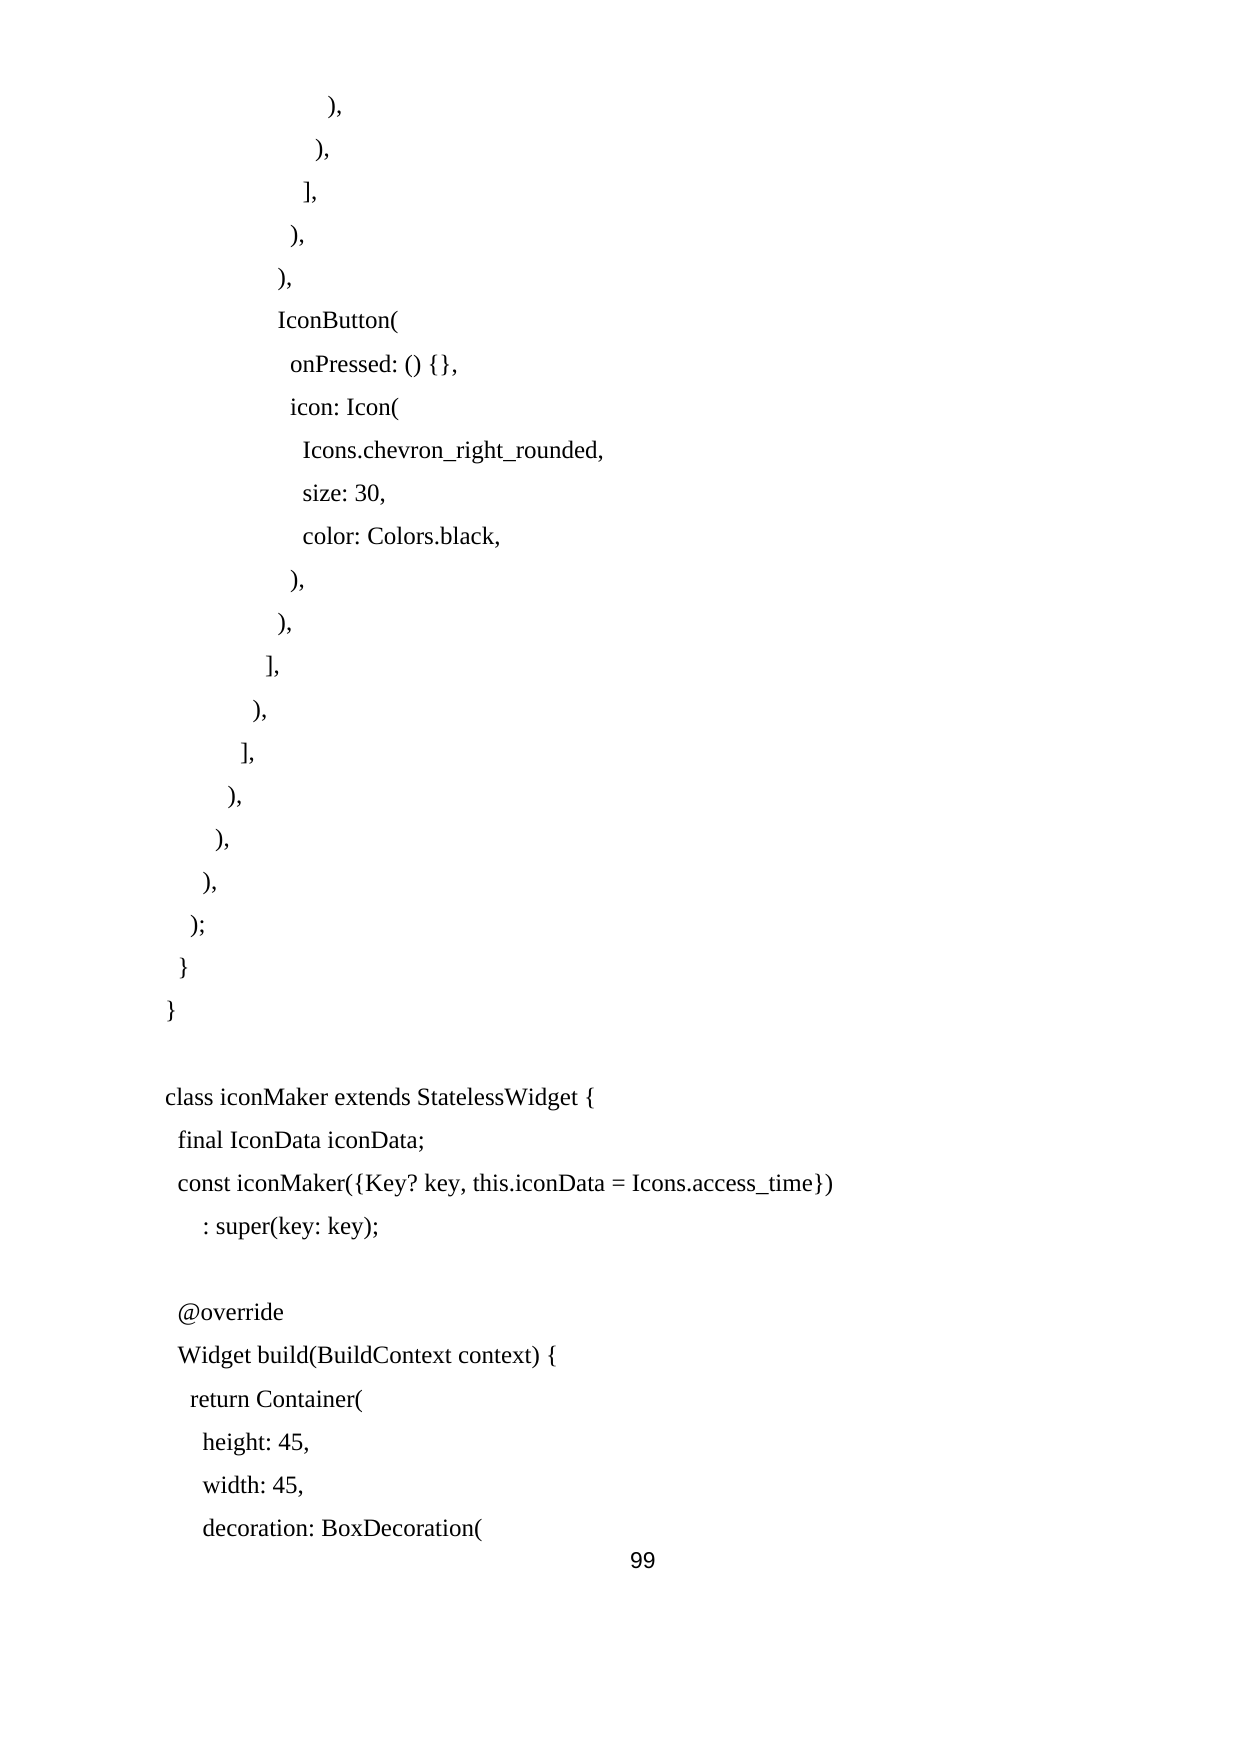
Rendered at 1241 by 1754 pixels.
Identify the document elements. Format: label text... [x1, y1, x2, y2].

text final IconData iconData; [165, 1125, 1120, 1154]
text ), [165, 866, 1120, 895]
text decoration: BoxDecoration( [165, 1513, 1120, 1542]
text ), [165, 564, 1120, 593]
text return Container( [165, 1384, 1120, 1412]
text ], [165, 651, 1120, 679]
text ), [165, 262, 1120, 291]
text @override [165, 1297, 1120, 1326]
text color: Colors.black, [165, 521, 1120, 550]
text } [165, 952, 1120, 981]
text ), [165, 780, 1120, 809]
text IconButton( [165, 306, 1120, 334]
text Widget build(BuildContext context) { [165, 1341, 1120, 1369]
text ), [165, 219, 1120, 248]
text height: 45, [165, 1427, 1120, 1456]
text const iconMaker({Key? key, this.iconData = Icons.access_time}) [165, 1168, 1120, 1197]
text } [165, 996, 1120, 1024]
text ), [165, 133, 1120, 162]
text ], [165, 176, 1120, 205]
text Icons.chevron_right_rounded, [165, 435, 1120, 464]
text ), [165, 823, 1120, 852]
text class iconMaker extends StatelessWidget { [165, 1082, 1120, 1111]
text onPressed: () {}, [165, 349, 1120, 377]
text ], [165, 737, 1120, 766]
text : super(key: key); [165, 1211, 1120, 1240]
text ), [165, 90, 1120, 119]
text icon: Icon( [165, 392, 1120, 421]
text width: 45, [165, 1470, 1120, 1499]
text ), [165, 607, 1120, 636]
text ); [165, 909, 1120, 938]
text ), [165, 694, 1120, 722]
text size: 30, [165, 478, 1120, 507]
